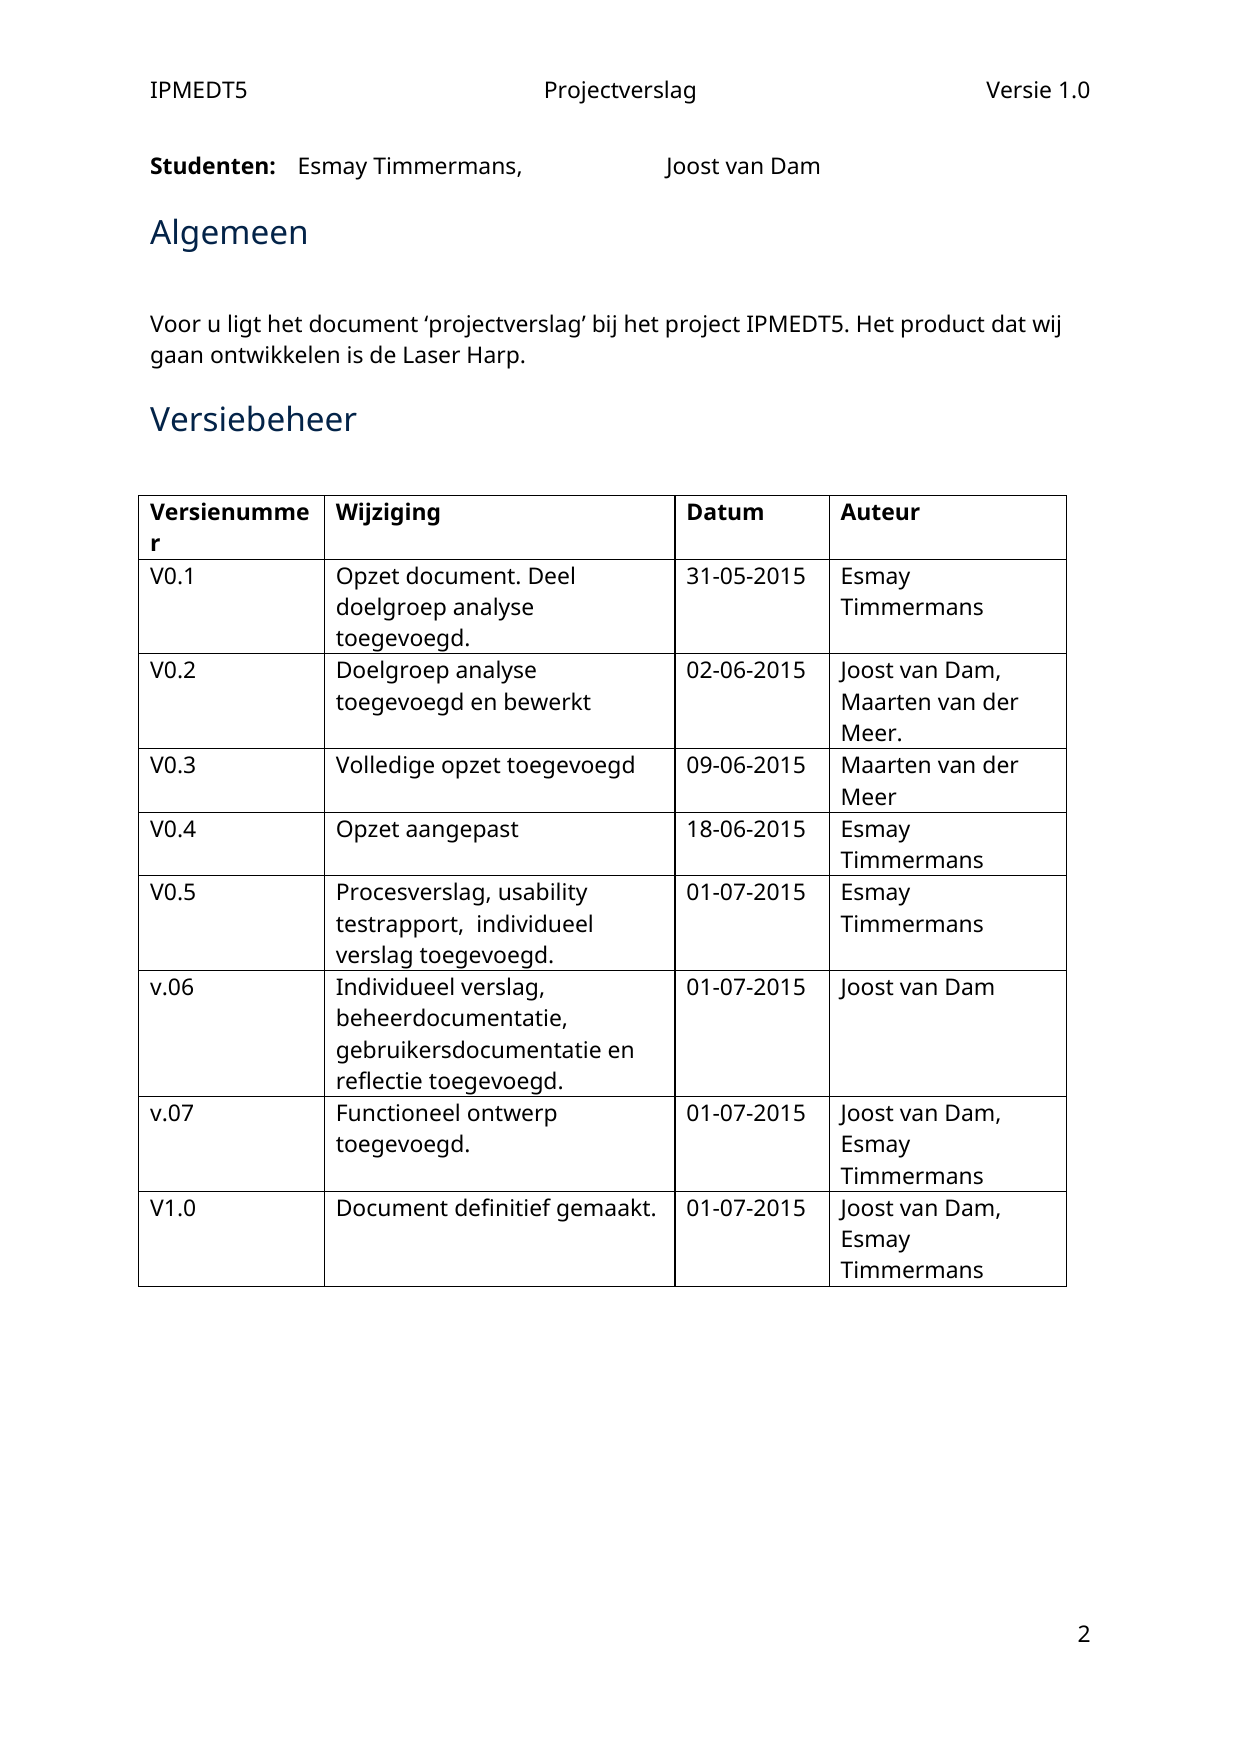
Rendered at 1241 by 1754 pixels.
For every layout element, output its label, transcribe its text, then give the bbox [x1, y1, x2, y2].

table_header Auteur [830, 496, 1066, 558]
table_cell V0.1 [139, 560, 324, 653]
table_header Datum [676, 496, 829, 558]
table_cell Esmay Timmermans [830, 560, 1066, 653]
table_cell 02-06-2015 [676, 654, 829, 748]
table_cell Esmay Timmermans [830, 813, 1066, 875]
table_cell Functioneel ontwerp toegevoegd. [325, 1097, 674, 1191]
table_cell Opzet document. Deel doelgroep analyse toegevoegd. [325, 560, 674, 653]
table_cell V0.4 [139, 813, 324, 875]
table_cell Document definitief gemaakt. [325, 1192, 674, 1286]
table_cell Opzet aangepast [325, 813, 674, 875]
table_cell Joost van Dam, Esmay Timmermans [830, 1192, 1066, 1286]
table_cell 01-07-2015 [676, 1097, 829, 1191]
subtitle Versiebeheer [150, 396, 1090, 441]
text Studenten: Esmay Timmermans, Joost van Dam [150, 150, 1090, 181]
text Voor u ligt het document ‘projectverslag’ bij het project IPMEDT5. Het product dat wij gaan ontwikkelen is de Laser Harp. [150, 308, 1090, 371]
table_cell 18-06-2015 [676, 813, 829, 875]
table_cell Doelgroep analyse toegevoegd en bewerkt [325, 654, 674, 748]
table_cell 01-07-2015 [676, 1192, 829, 1286]
table_cell V0.3 [139, 749, 324, 812]
table_cell V1.0 [139, 1192, 324, 1286]
table_cell Volledige opzet toegevoegd [325, 749, 674, 812]
table_cell Joost van Dam [830, 971, 1066, 1096]
table_cell 01-07-2015 [676, 876, 829, 970]
table_cell Maarten van der Meer [830, 749, 1066, 812]
table_cell Joost van Dam, Esmay Timmermans [830, 1097, 1066, 1191]
table_cell Procesverslag, usability testrapport, individueel verslag toegevoegd. [325, 876, 674, 970]
table_cell 01-07-2015 [676, 971, 829, 1096]
table_header Wijziging [325, 496, 674, 558]
subtitle Algemeen [150, 209, 1090, 254]
table_header Versienummer [139, 496, 324, 558]
table_cell V0.5 [139, 876, 324, 970]
table_cell Individueel verslag, beheerdocumentatie, gebruikersdocumentatie en reflectie toegevoegd. [325, 971, 674, 1096]
table_cell Joost van Dam, Maarten van der Meer. [830, 654, 1066, 748]
table_cell Esmay Timmermans [830, 876, 1066, 970]
table_cell V0.2 [139, 654, 324, 748]
table_cell 09-06-2015 [676, 749, 829, 812]
table_cell v.07 [139, 1097, 324, 1191]
table_cell v.06 [139, 971, 324, 1096]
table_cell 31-05-2015 [676, 560, 829, 653]
